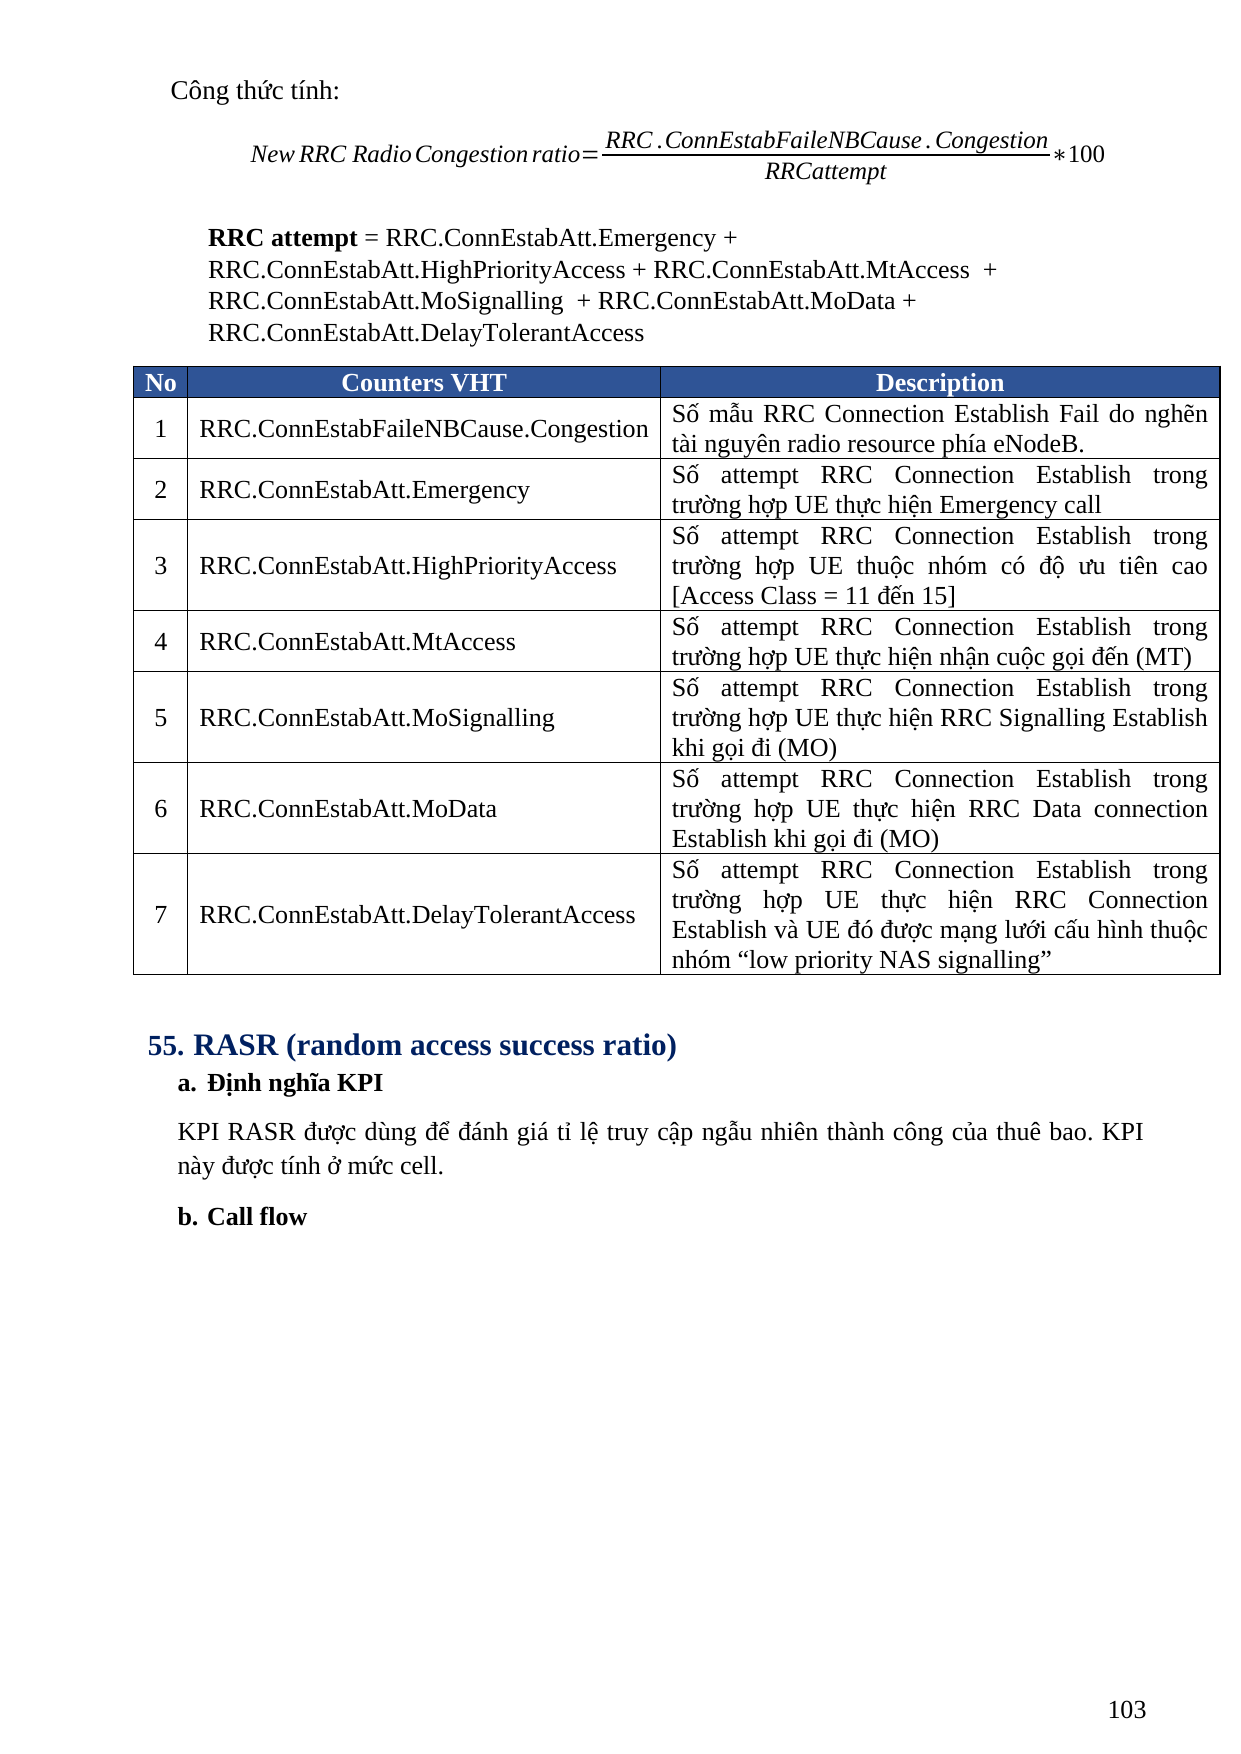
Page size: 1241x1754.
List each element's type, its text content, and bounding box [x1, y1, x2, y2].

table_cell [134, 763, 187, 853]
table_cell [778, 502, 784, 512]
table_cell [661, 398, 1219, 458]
text Công thức tính: [170, 74, 1146, 105]
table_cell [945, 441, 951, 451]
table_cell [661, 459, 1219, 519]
list Định nghĩa KPI [177, 1067, 1146, 1097]
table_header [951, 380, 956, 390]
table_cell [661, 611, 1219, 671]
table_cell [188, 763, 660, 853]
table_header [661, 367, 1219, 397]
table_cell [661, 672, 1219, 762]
subtitle RASR (random access success ratio) [148, 1026, 1146, 1062]
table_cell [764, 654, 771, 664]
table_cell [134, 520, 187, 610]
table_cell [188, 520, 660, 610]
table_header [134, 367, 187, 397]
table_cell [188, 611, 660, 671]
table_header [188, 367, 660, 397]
list RRC attempt = RRC.ConnEstabAtt.Emergency + RRC.ConnEstabAtt.HighPriorityAccess + RRC.ConnEstabAtt.MtAccess + RRC.ConnEstabAtt.MoSignalling + RRC.ConnEstabAtt.MoData + RRC.ConnEstabAtt.DelayTolerantAccess [208, 222, 1146, 347]
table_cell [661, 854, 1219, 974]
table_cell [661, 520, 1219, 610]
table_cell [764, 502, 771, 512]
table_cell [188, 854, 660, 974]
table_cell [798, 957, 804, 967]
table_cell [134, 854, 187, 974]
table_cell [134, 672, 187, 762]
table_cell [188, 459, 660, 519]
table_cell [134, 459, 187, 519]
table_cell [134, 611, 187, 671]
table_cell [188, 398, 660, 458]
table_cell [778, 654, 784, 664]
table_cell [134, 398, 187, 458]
text KPI RASR được dùng để đánh giá tỉ lệ truy cập ngẫu nhiên thành công của thuê bao. KPI này được tính ở mức cell. [177, 1116, 1146, 1180]
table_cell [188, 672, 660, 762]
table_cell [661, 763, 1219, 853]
list Call flow [177, 1201, 1146, 1231]
